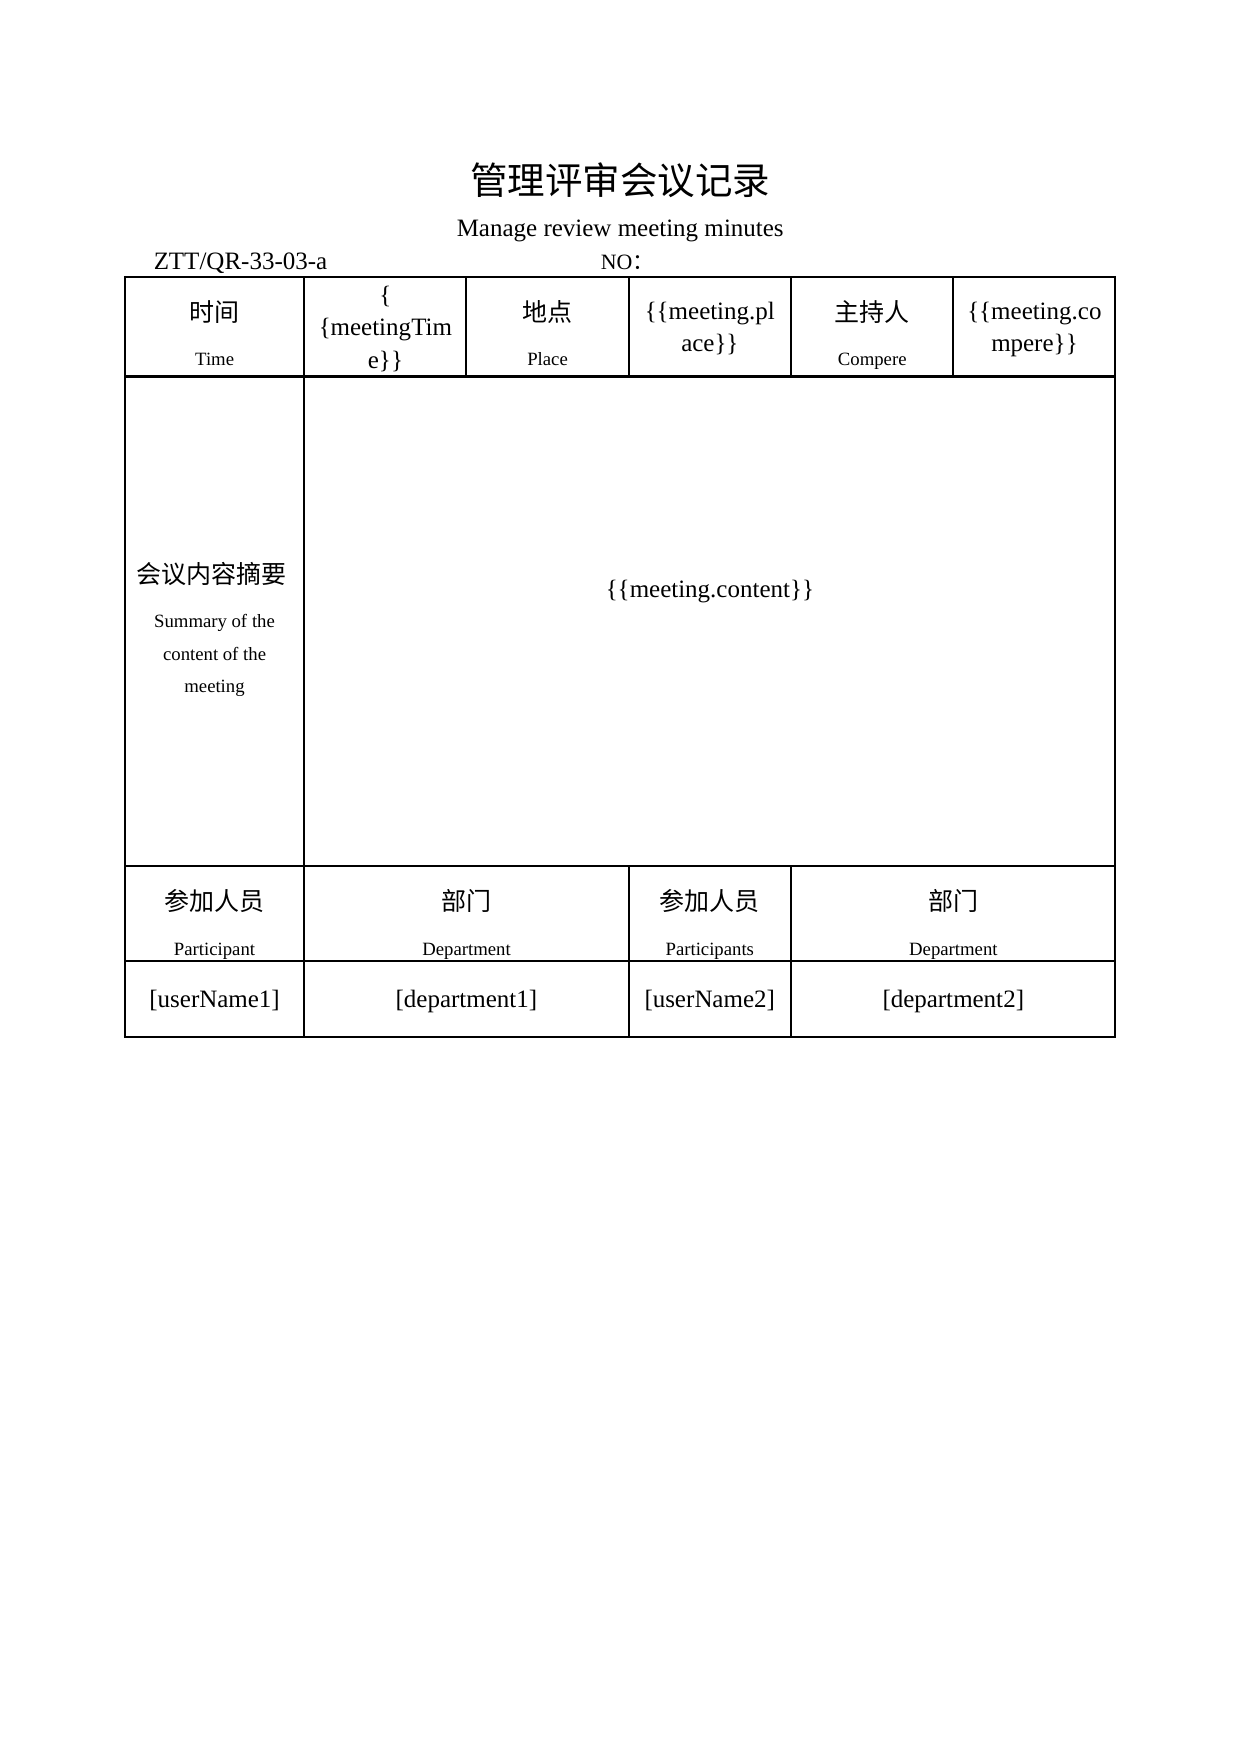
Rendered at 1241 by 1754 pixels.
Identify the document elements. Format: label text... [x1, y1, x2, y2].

table_header {{meetingTime}} [305, 278, 465, 375]
text Manage review meeting minutes [153, 211, 1087, 243]
table_cell [userName1] [126, 962, 303, 1036]
table_cell 会议内容摘要 Summary of the content of the meeting [126, 378, 303, 865]
table_cell {{meeting.content}} [305, 378, 1114, 865]
table_cell 部门 Department [792, 867, 1114, 959]
table_cell [userName2] [630, 962, 790, 1036]
table_header {{meeting.place}} [630, 278, 790, 375]
table_cell [department1] [305, 962, 628, 1036]
table_cell [department2] [792, 962, 1114, 1036]
text ZTT/QR-33-03-a NO： [153, 243, 1087, 276]
table_header 时间 Time [126, 278, 303, 375]
table_cell 部门 Department [305, 867, 628, 959]
table_header 地点 Place [467, 278, 628, 375]
table_header {{meeting.compere}} [954, 278, 1114, 375]
table_cell 参加人员Participants{{meetingDetails}} [126, 867, 303, 959]
text 管理评审会议记录 [153, 146, 1087, 211]
table_header 主持人Compere [792, 278, 952, 375]
table_cell 参加人员 Participants [630, 867, 790, 959]
